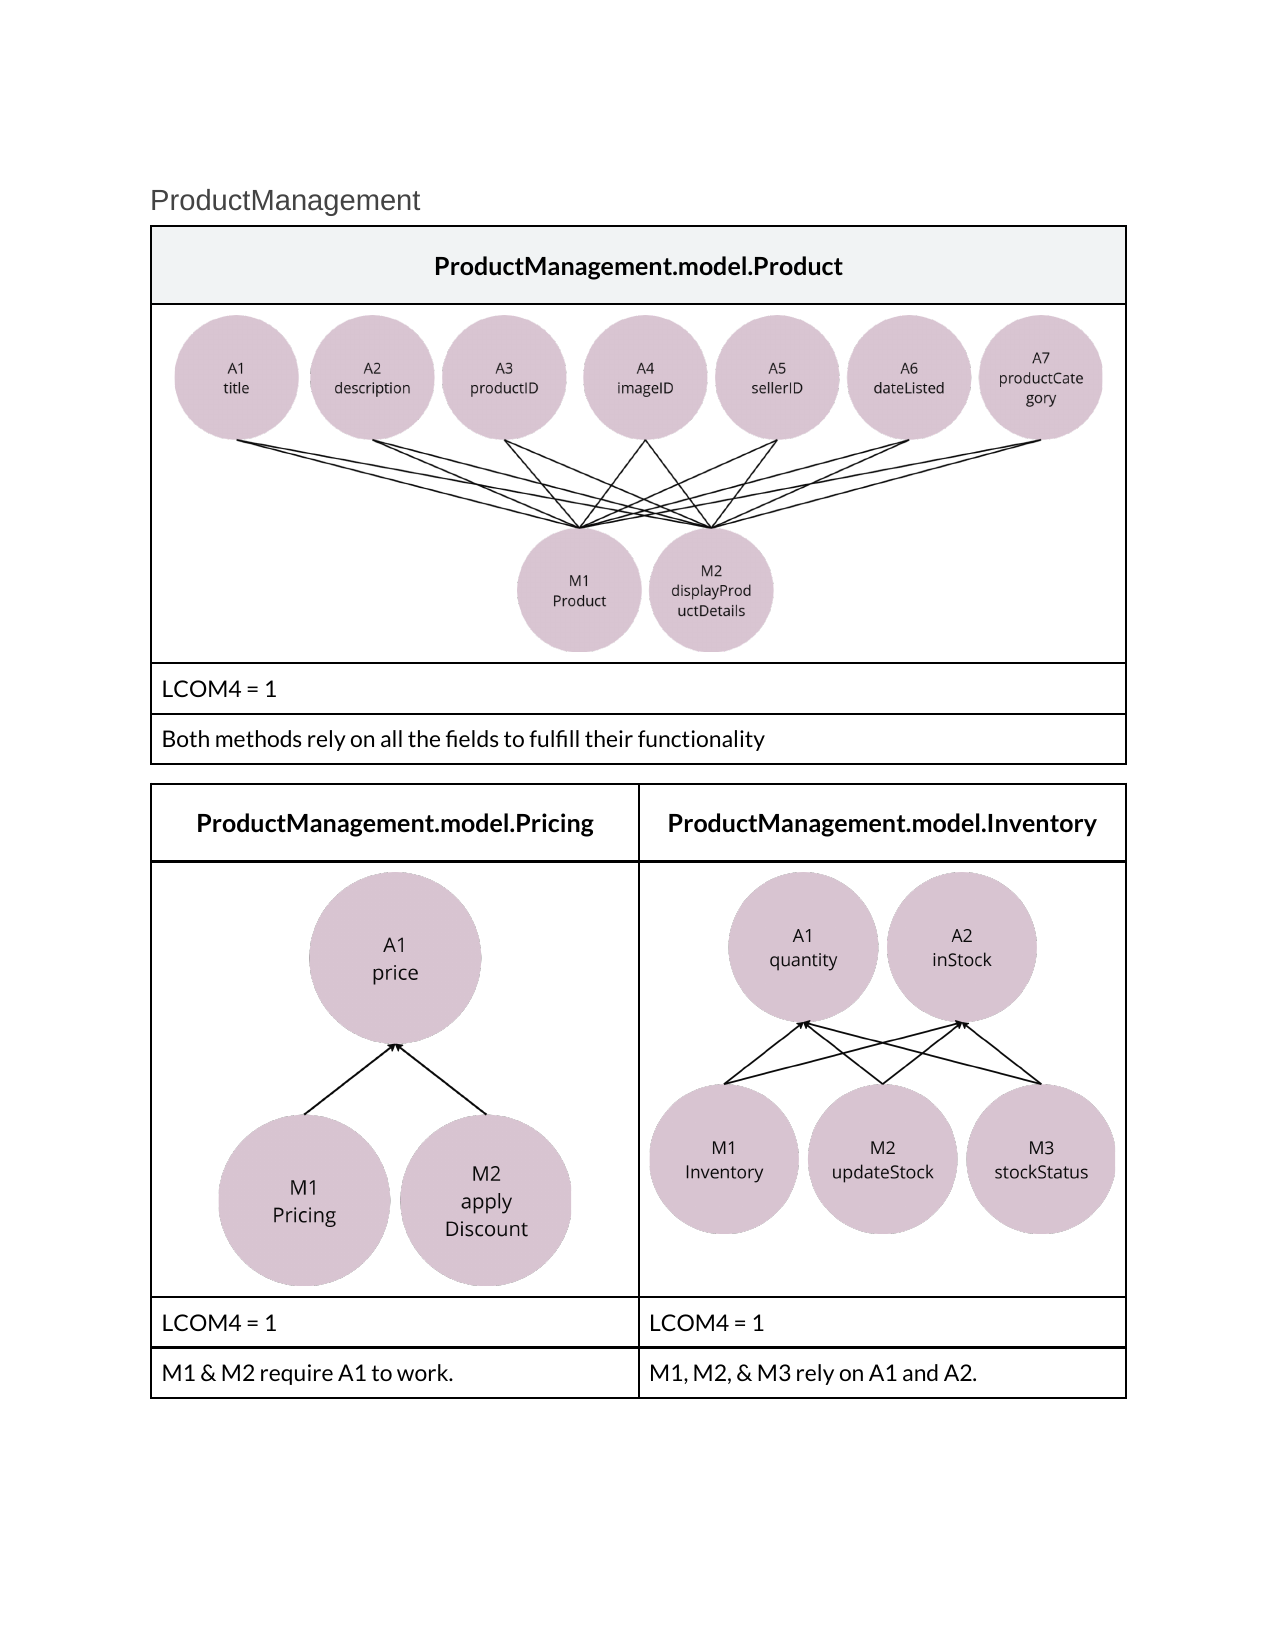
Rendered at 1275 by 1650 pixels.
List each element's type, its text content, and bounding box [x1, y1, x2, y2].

table_cell [152, 305, 1125, 662]
table_cell [152, 863, 638, 1296]
table_cell M1 & M2 require A1 to work. [152, 1349, 638, 1397]
table_cell [640, 863, 1125, 1296]
table_header ProductManagement.model.Pricing [152, 785, 638, 860]
table_cell LCOM4 = 1 [152, 1298, 638, 1346]
table_header ProductManagement.model.Inventory [640, 785, 1125, 860]
picture [218, 872, 572, 1286]
picture [649, 872, 1116, 1234]
picture [174, 315, 1103, 652]
table_cell LCOM4 = 1 [152, 664, 1125, 713]
table_cell LCOM4 = 1 [640, 1298, 1125, 1346]
subtitle ProductManagement [150, 183, 1125, 217]
table_header ProductManagement.model.Product [152, 227, 1125, 303]
table_cell M1, M2, & M3 rely on A1 and A2. [640, 1349, 1125, 1397]
table_cell Both methods rely on all the fields to fulfill their functionality [152, 715, 1125, 763]
